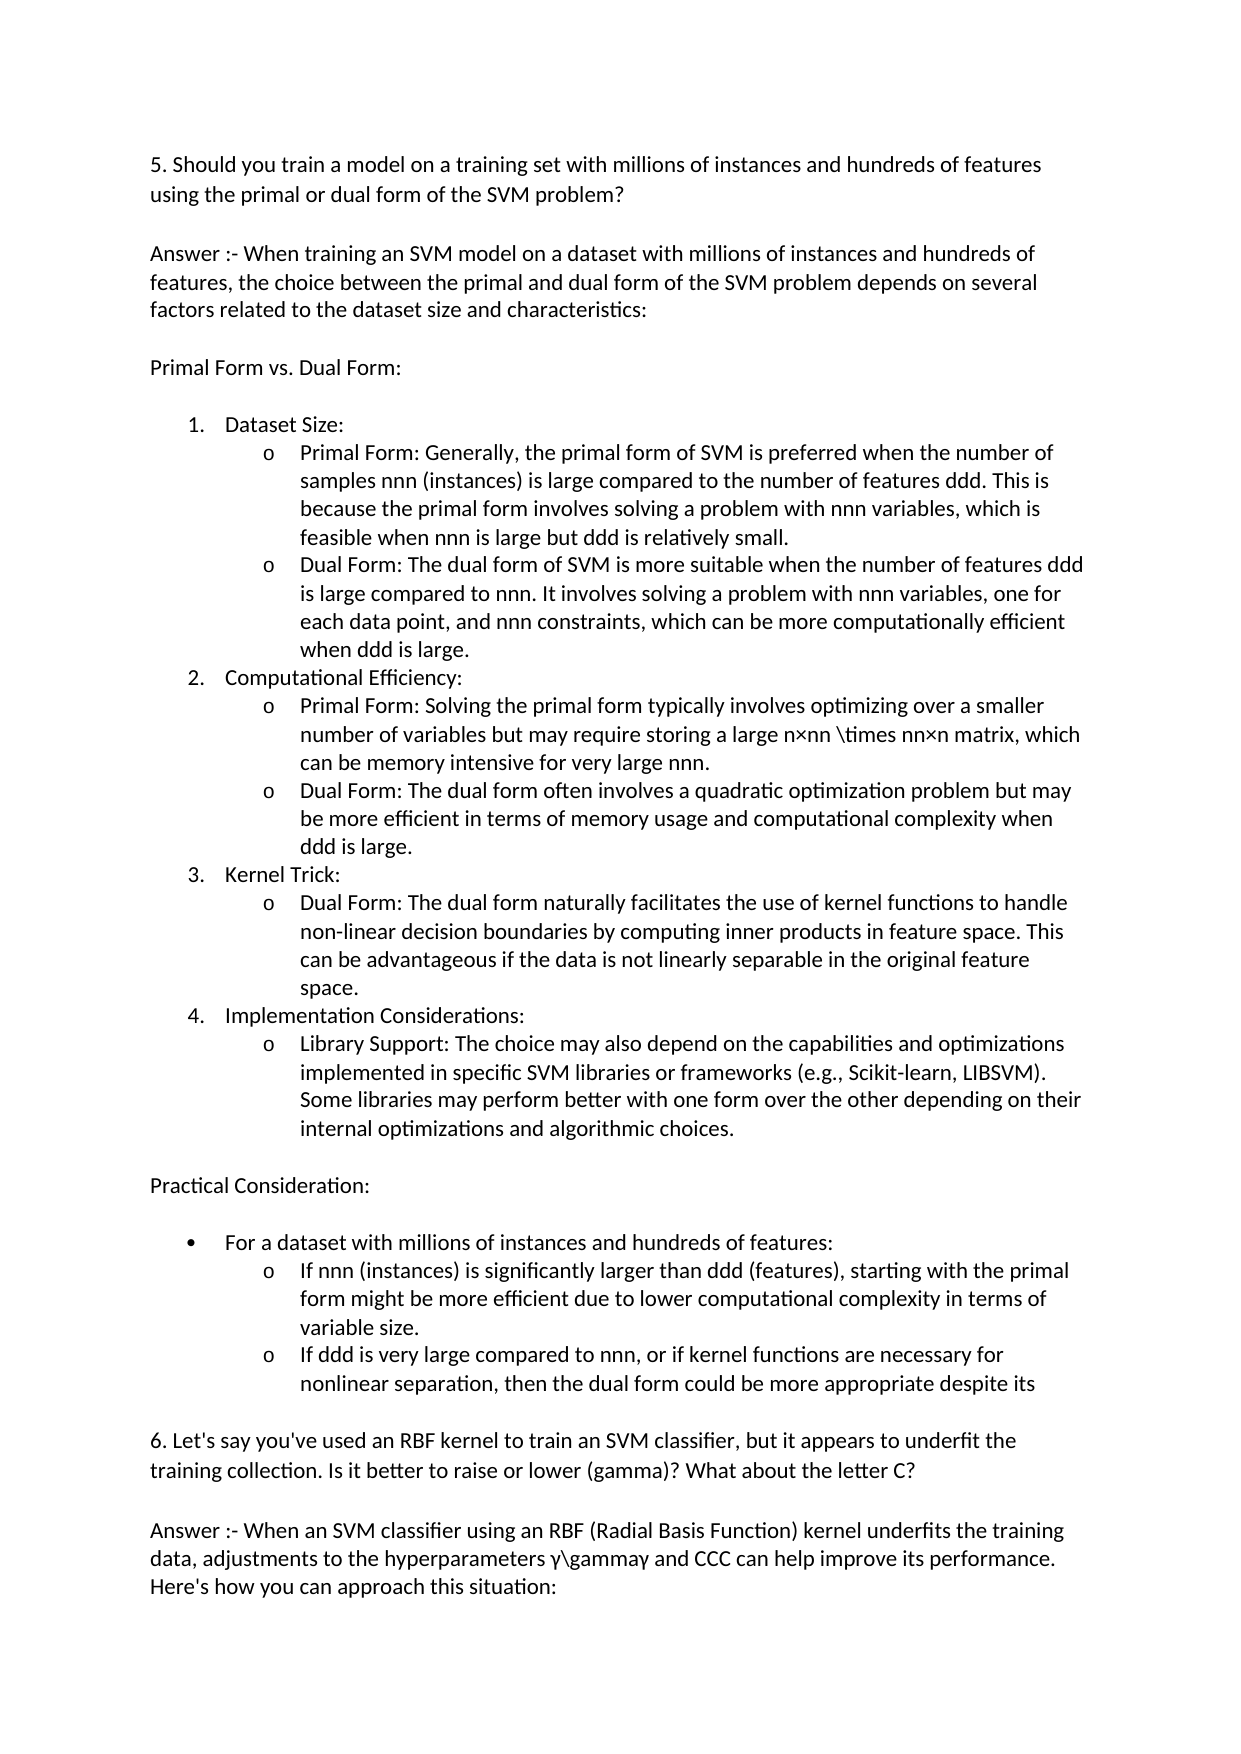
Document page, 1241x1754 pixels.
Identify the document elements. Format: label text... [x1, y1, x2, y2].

text Answer :- When training an SVM model on a dataset with millions of instances and hundreds of features, the choice between the primal and dual form of the SVM problem depends on several factors related to the dataset size and characteristics: [150, 239, 1090, 324]
text Primal Form vs. Dual Form: [150, 353, 1090, 381]
text Practical Consideration: [150, 1171, 1090, 1199]
list Primal Form: Solving the primal form typically involves optimizing over a smaller number of variables but may require storing a large n×nn \times nn×n matrix, which can be memory intensive for very large nnn. [262, 691, 1090, 776]
list For a dataset with millions of instances and hundreds of features: [187, 1228, 1090, 1256]
list Kernel Trick: [187, 860, 1090, 888]
list Dual Form: The dual form often involves a quadratic optimization problem but may be more efficient in terms of memory usage and computational complexity when ddd is large. [262, 776, 1090, 860]
text 5. Should you train a model on a training set with millions of instances and hundreds of features using the primal or dual form of the SVM problem? [150, 150, 1090, 208]
list Primal Form: Generally, the primal form of SVM is preferred when the number of samples nnn (instances) is large compared to the number of features ddd. This is because the primal form involves solving a problem with nnn variables, which is feasible when nnn is large but ddd is relatively small. [262, 438, 1090, 551]
list Computational Efficiency: [187, 663, 1090, 691]
text 6. Let's say you've used an RBF kernel to train an SVM classifier, but it appears to underfit the training collection. Is it better to raise or lower (gamma)? What about the letter C? [150, 1426, 1090, 1484]
list Dual Form: The dual form naturally facilitates the use of kernel functions to handle non-linear decision boundaries by computing inner products in feature space. This can be advantageous if the data is not linearly separable in the original feature space. [262, 888, 1090, 1001]
list Implementation Considerations: [187, 1001, 1090, 1029]
list Dual Form: The dual form of SVM is more suitable when the number of features ddd is large compared to nnn. It involves solving a problem with nnn variables, one for each data point, and nnn constraints, which can be more computationally efficient when ddd is large. [262, 551, 1090, 663]
list If nnn (instances) is significantly larger than ddd (features), starting with the primal form might be more efficient due to lower computational complexity in terms of variable size. [262, 1256, 1090, 1341]
list Library Support: The choice may also depend on the capabilities and optimizations implemented in specific SVM libraries or frameworks (e.g., Scikit-learn, LIBSVM). Some libraries may perform better with one form over the other depending on their internal optimizations and algorithmic choices. [262, 1029, 1090, 1142]
list Dataset Size: [187, 410, 1090, 438]
list If ddd is very large compared to nnn, or if kernel functions are necessary for nonlinear separation, then the dual form could be more appropriate despite its [262, 1341, 1090, 1397]
text Answer :- When an SVM classifier using an RBF (Radial Basis Function) kernel underfits the training data, adjustments to the hyperparameters γ\gammaγ and CCC can help improve its performance. Here's how you can approach this situation: [150, 1516, 1090, 1600]
